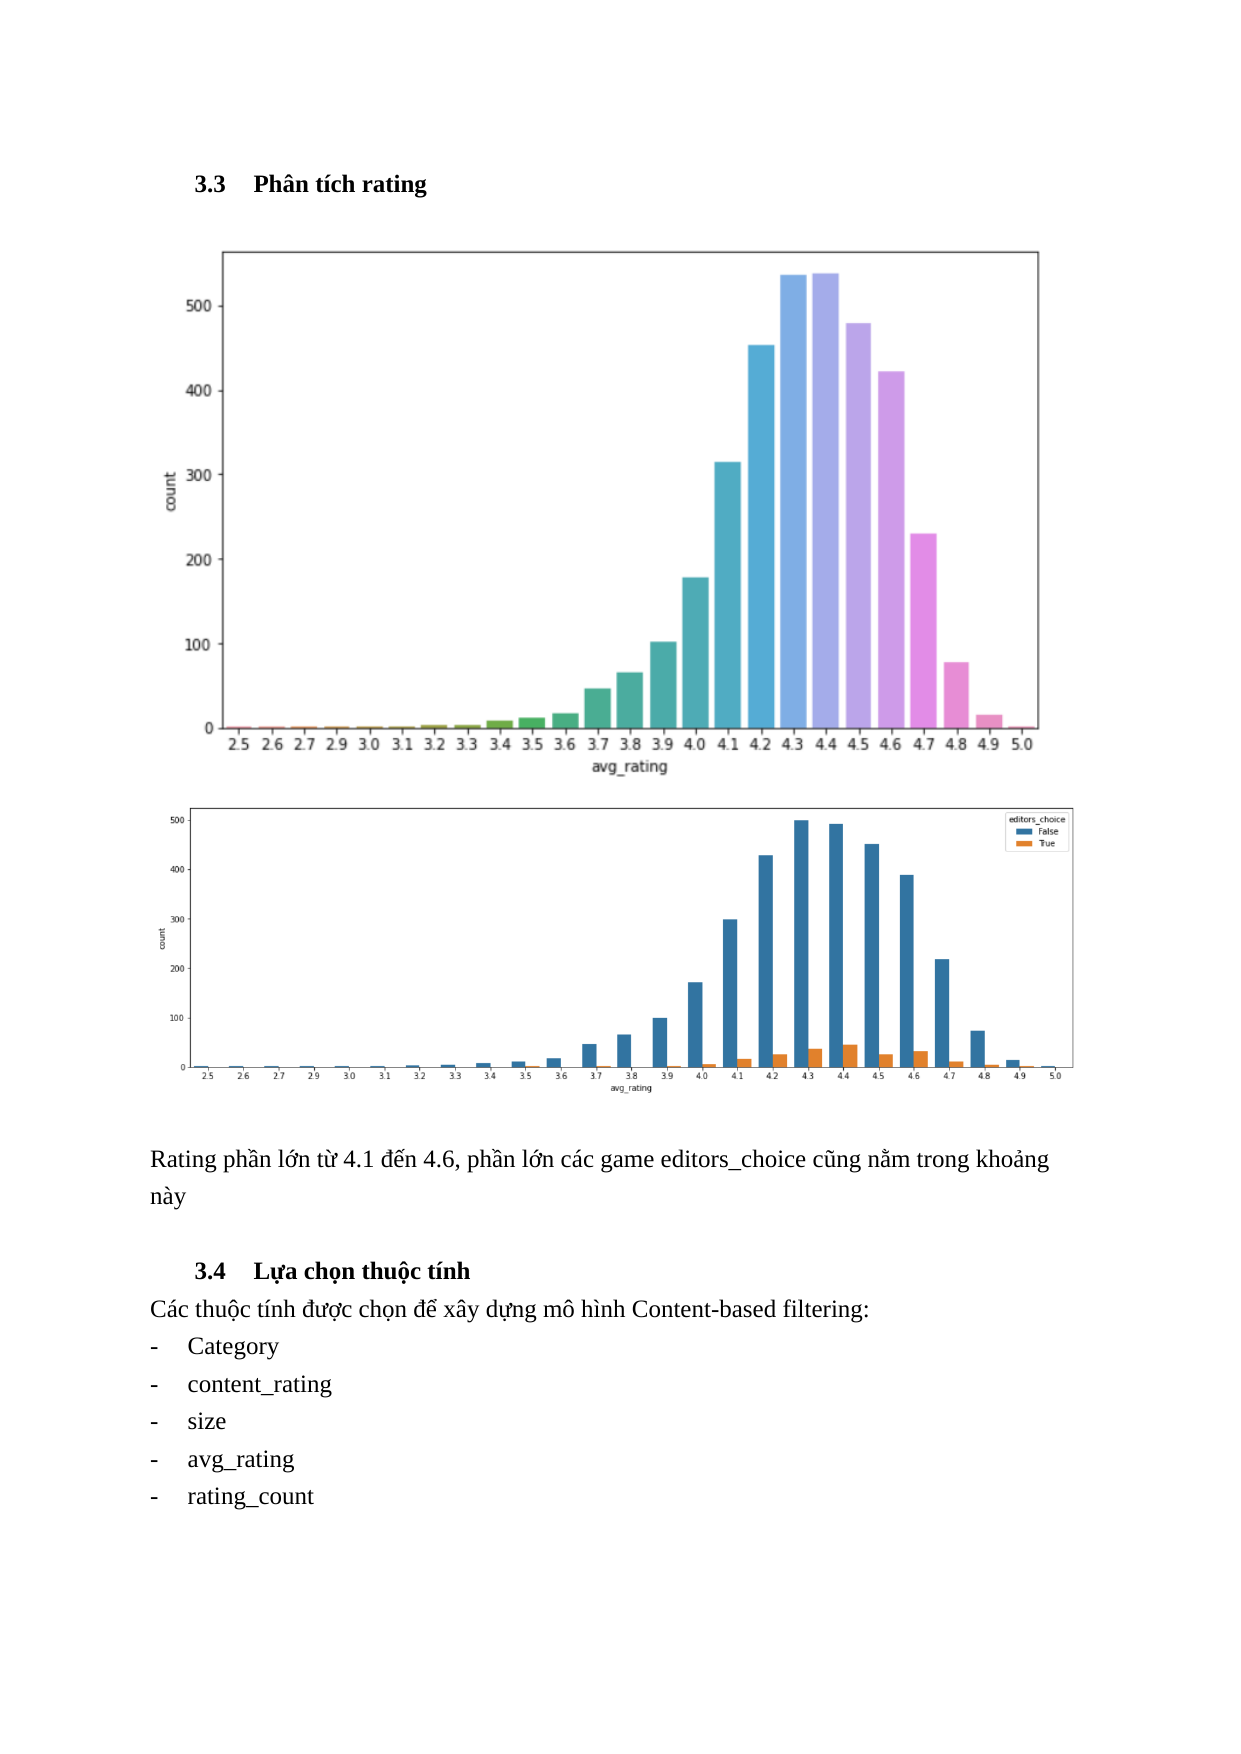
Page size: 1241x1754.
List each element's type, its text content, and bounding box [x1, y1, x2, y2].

list avg_rating [150, 1439, 1090, 1477]
text Các thuộc tính được chọn để xây dựng mô hình Content-based filtering: [150, 1289, 1090, 1327]
list Lựa chọn thuộc tính [194, 1252, 1090, 1289]
list Category [150, 1327, 1090, 1364]
picture [150, 802, 1091, 1106]
list rating_count [150, 1477, 1090, 1514]
list Phân tích rating [194, 164, 1090, 202]
list content_rating [150, 1364, 1090, 1402]
list size [150, 1402, 1090, 1439]
picture [150, 239, 1091, 785]
text Rating phần lớn từ 4.1 đến 4.6, phần lớn các game editors_choice cũng nằm trong khoảng này [150, 1139, 1090, 1214]
